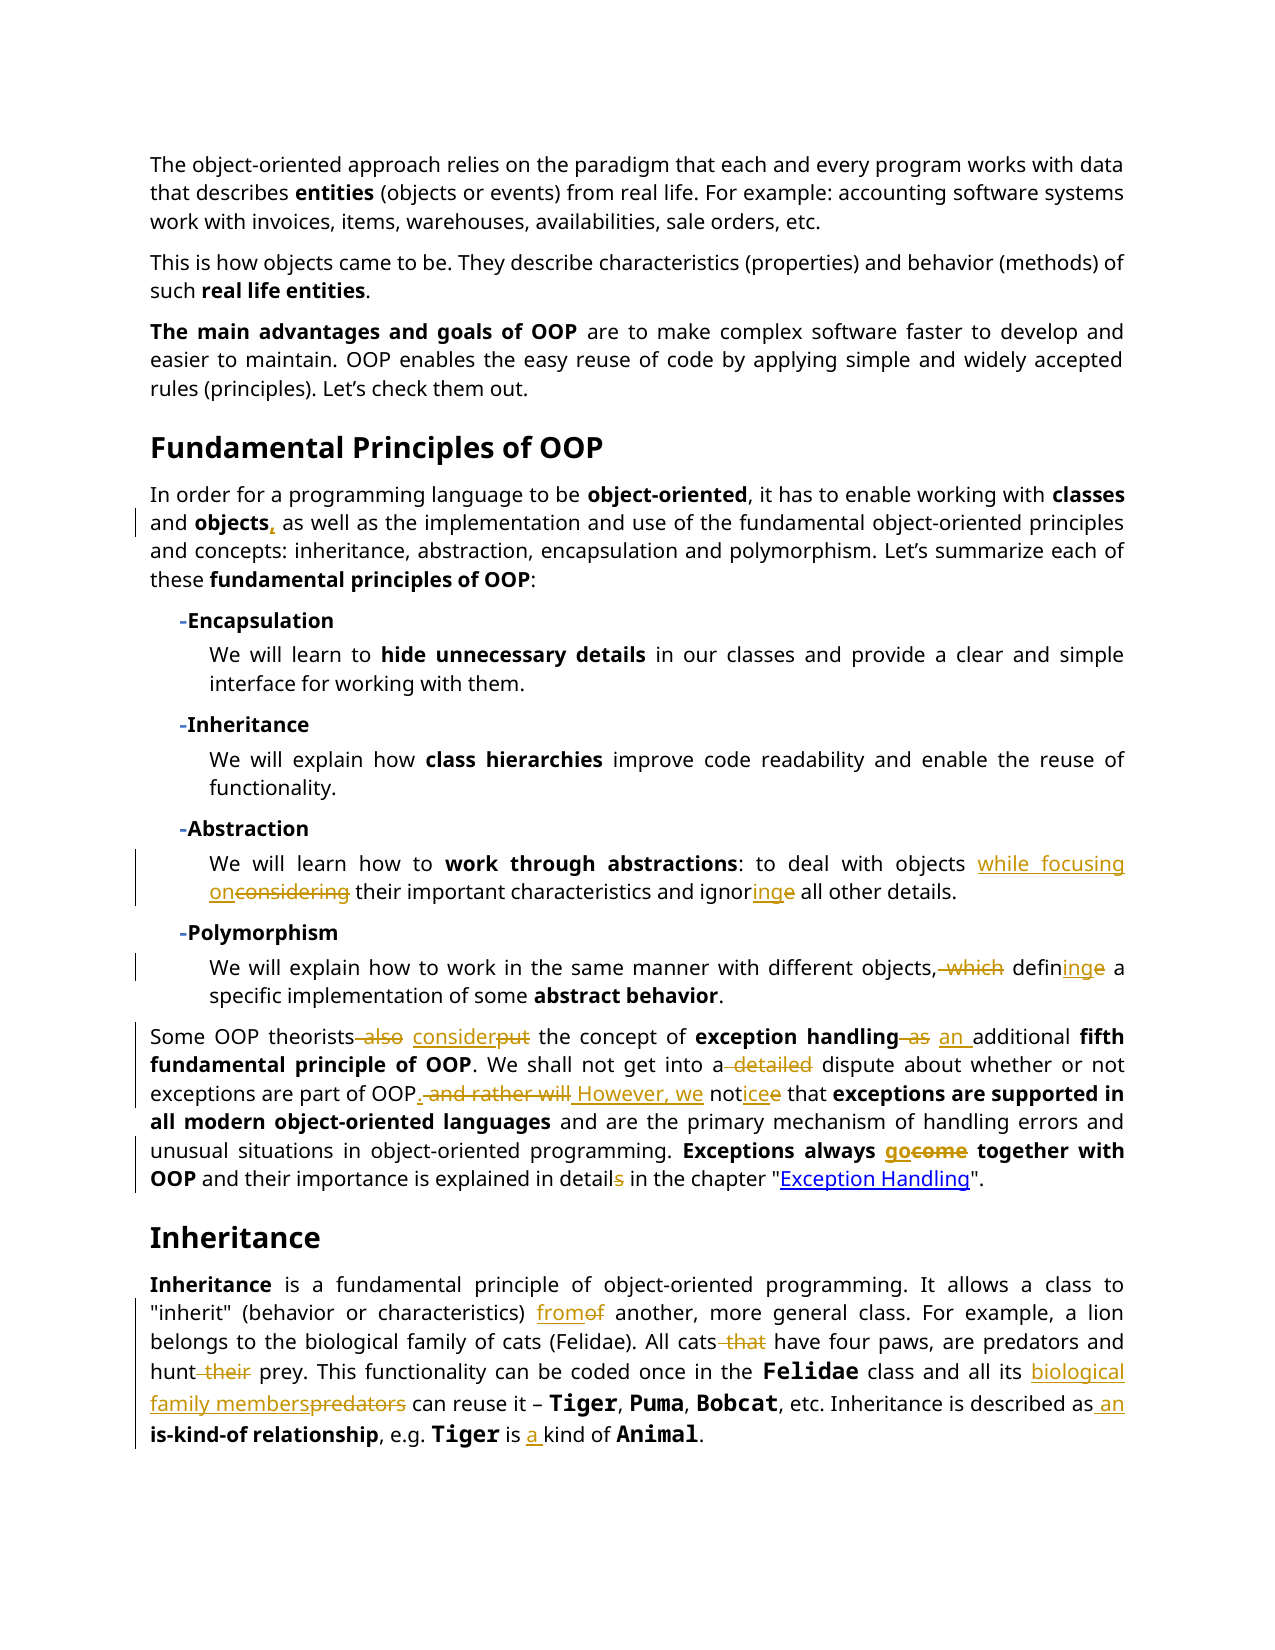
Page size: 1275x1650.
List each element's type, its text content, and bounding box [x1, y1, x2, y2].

text Inheritance is a fundamental principle of object-oriented programming. It allows a class to "inherit" (behavior or characteristics) another, more general class. For example, a lion belongs to the biological family of cats (Felidae). All cats have four paws, are predators and hunt prey. This functionality can be coded once in the Felidae class and all its can reuse it – Tiger, Puma, Bobcat, etc. Inheritance is described as is-kind-of relationship, e.g. Tiger is kind of Animal. [150, 1270, 1125, 1449]
list Encapsulation [179, 606, 1125, 634]
text The object-oriented approach relies on the paradigm that each and every program works with data that describes entities (objects or events) from real life. For example: accounting software systems work with invoices, items, warehouses, availabilities, sale orders, etc. [150, 150, 1125, 235]
list Abstraction [179, 814, 1125, 842]
text We will explain how class hierarchies improve code readability and enable the reuse of functionality. [209, 745, 1125, 802]
text We will learn to hide unnecessary details in our classes and provide a clear and simple interface for working with them. [209, 641, 1125, 697]
subtitle Inheritance [150, 1218, 1125, 1257]
list Polymorphism [179, 918, 1125, 947]
text This is how objects came to be. They describe characteristics (properties) and behavior (methods) of such real life entities. [150, 248, 1125, 305]
text We will explain how to work in the same manner with different objects, defin a specific implementation of some abstract behavior. [209, 953, 1125, 1010]
text In order for a programming language to be object-oriented, it has to enable working with classes and objects as well as the implementation and use of the fundamental object-oriented principles and concepts: inheritance, abstraction, encapsulation and polymorphism. Let’s summarize each of these fundamental principles of OOP: [150, 480, 1125, 593]
text We will learn how to work through abstractions: to deal with objects their important characteristics and ignor all other details. [209, 849, 1125, 906]
text Some OOP theorists the concept of exception handling additional fifth fundamental principle of OOP. We shall not get into a dispute about whether or not exceptions are part of OOP not that exceptions are supported in all modern object-oriented languages and are the primary mechanism of handling errors and unusual situations in object-oriented programming. Exceptions always together with OOP and their importance is explained in detail in the chapter "Exception Handling". [150, 1022, 1125, 1193]
list Inheritance [179, 710, 1125, 738]
text The main advantages and goals of OOP are to make complex software faster to develop and easier to maintain. OOP enables the easy reuse of code by applying simple and widely accepted rules (principles). Let’s check them out. [150, 317, 1125, 402]
subtitle Fundamental Principles of OOP [150, 427, 1125, 467]
